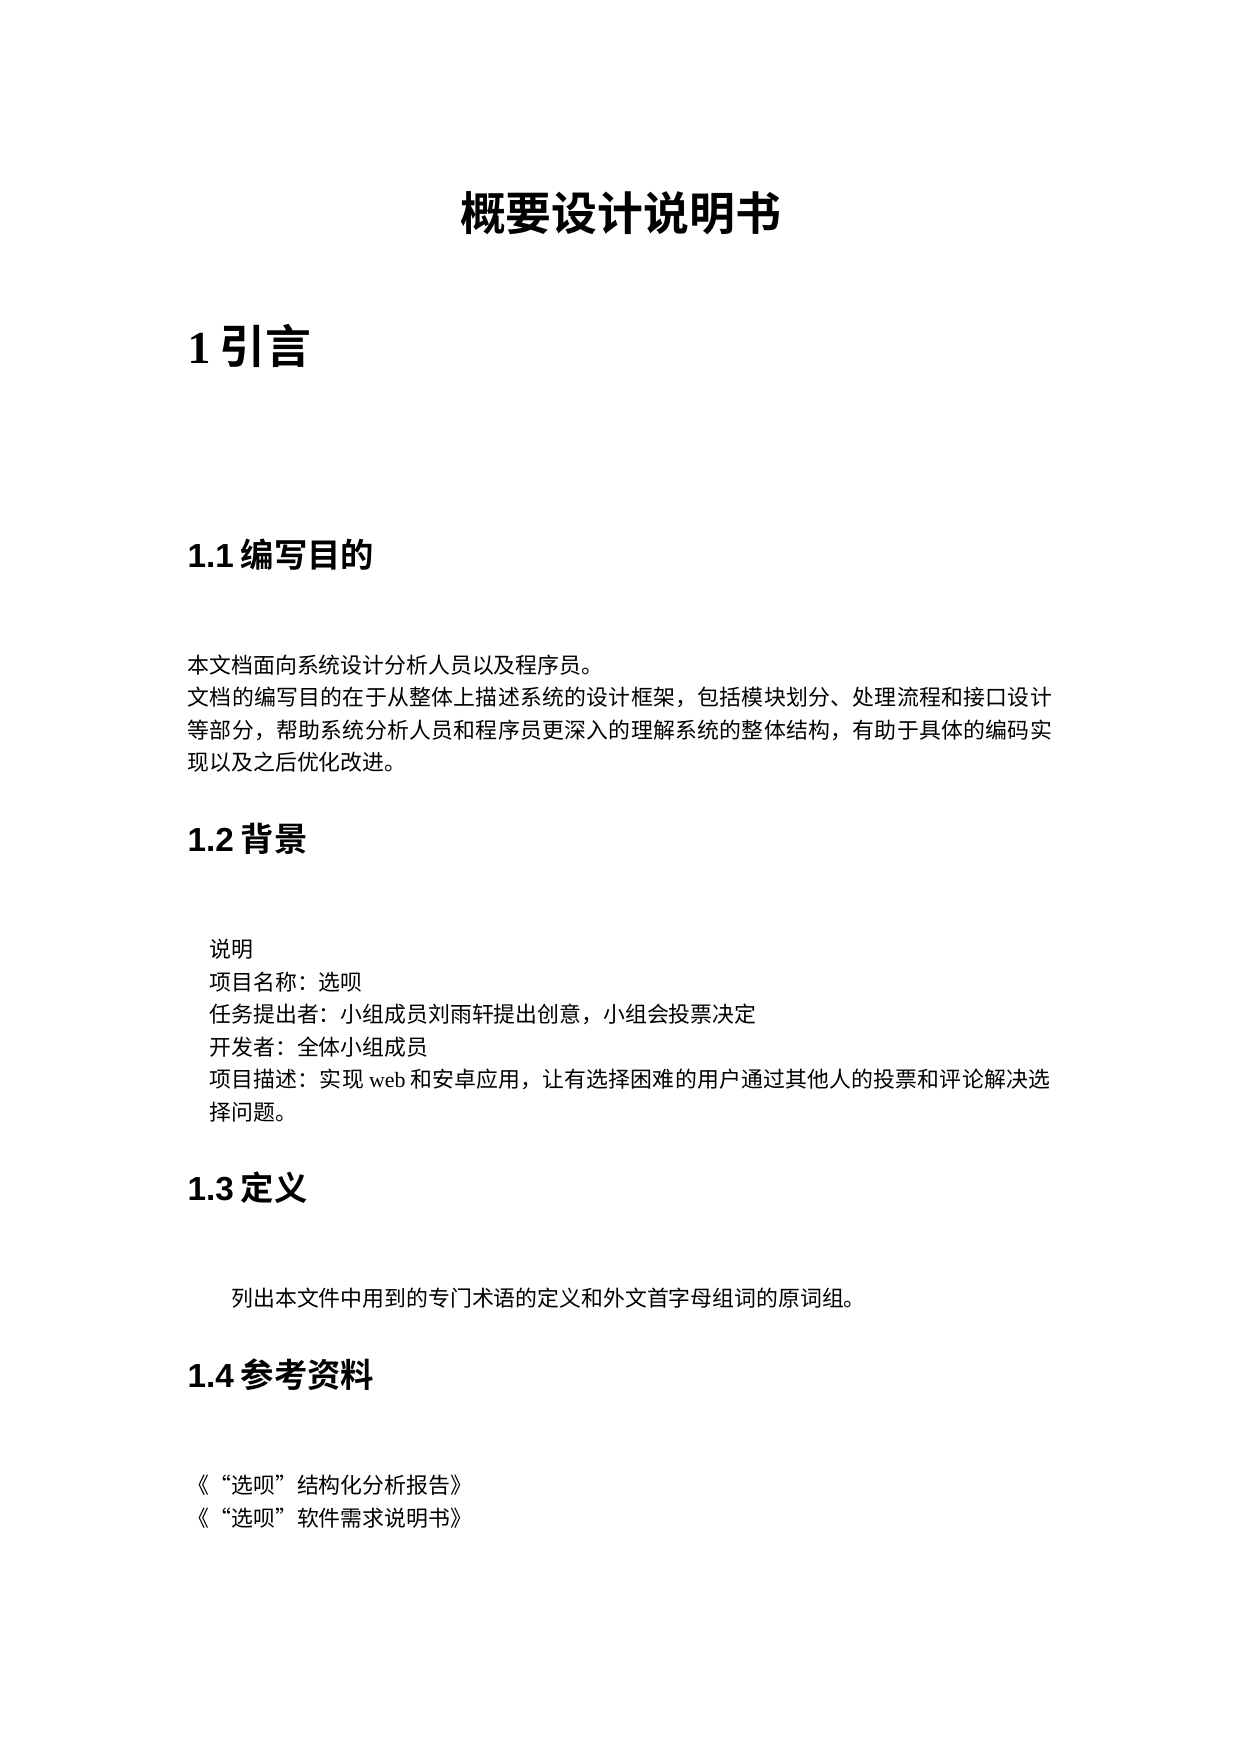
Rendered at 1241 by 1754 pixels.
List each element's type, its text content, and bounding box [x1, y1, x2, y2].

subtitle 1.2背景 [187, 804, 1053, 869]
text 说明 [209, 932, 1053, 964]
subtitle 1.3定义 [187, 1154, 1053, 1219]
text 任务提出者：小组成员刘雨轩提出创意，小组会投票决定 [209, 997, 1053, 1029]
text 《“选呗”结构化分析报告》 [187, 1468, 1053, 1500]
text 文档的编写目的在于从整体上描述系统的设计框架，包括模块划分、处理流程和接口设计等部分，帮助系统分析人员和程序员更深入的理解系统的整体结构，有助于具体的编码实现以及之后优化改进。 [187, 680, 1053, 777]
text 项目名称：选呗 [209, 964, 1053, 997]
text 开发者：全体小组成员 [209, 1029, 1053, 1062]
text 《“选呗”软件需求说明书》 [187, 1500, 1053, 1533]
text 本文档面向系统设计分析人员以及程序员。 [187, 647, 1053, 680]
subtitle 1引言 [187, 295, 1053, 392]
text 概要设计说明书 [187, 162, 1053, 259]
subtitle 1.4参考资料 [187, 1341, 1053, 1406]
text 项目描述：实现web和安卓应用，让有选择困难的用户通过其他人的投票和评论解决选择问题。 [209, 1062, 1053, 1127]
subtitle 1.1编写目的 [187, 520, 1053, 585]
text 列出本文件中用到的专门术语的定义和外文首字母组词的原词组。 [187, 1281, 1053, 1313]
